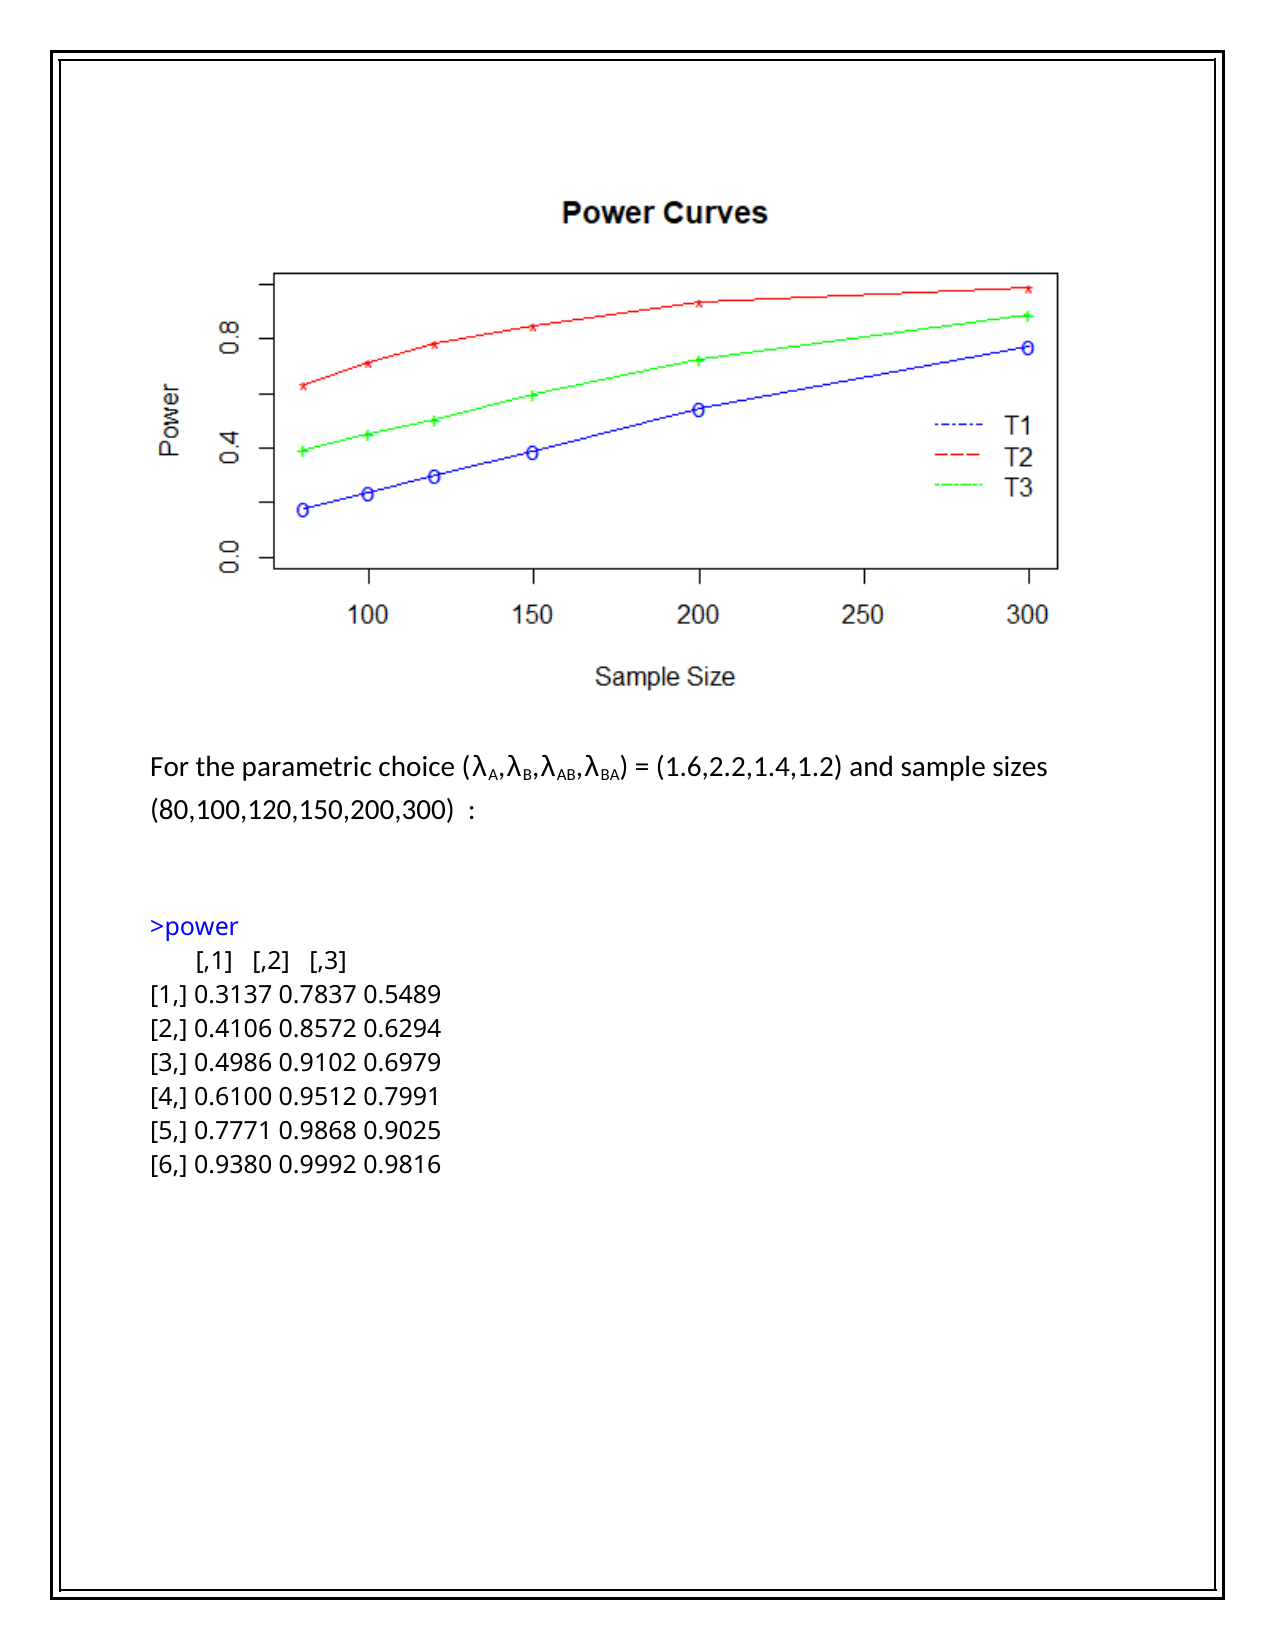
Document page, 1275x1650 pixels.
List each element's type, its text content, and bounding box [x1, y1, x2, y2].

text >power [150, 908, 1125, 942]
text For the parametric choice (λA,λB,λAB,λBA) = (1.6,2.2,1.4,1.2) and sample sizes (80,100,120,150,200,300) : [150, 748, 1125, 826]
text [3,] 0.4986 0.9102 0.6979 [150, 1045, 1125, 1079]
text [,1] [,2] [,3] [150, 942, 1125, 977]
picture [150, 150, 1122, 724]
text [1,] 0.3137 0.7837 0.5489 [150, 977, 1125, 1011]
text [5,] 0.7771 0.9868 0.9025 [150, 1113, 1125, 1147]
text [4,] 0.6100 0.9512 0.7991 [150, 1079, 1125, 1113]
text [6,] 0.9380 0.9992 0.9816 [150, 1147, 1125, 1181]
text [2,] 0.4106 0.8572 0.6294 [150, 1011, 1125, 1045]
